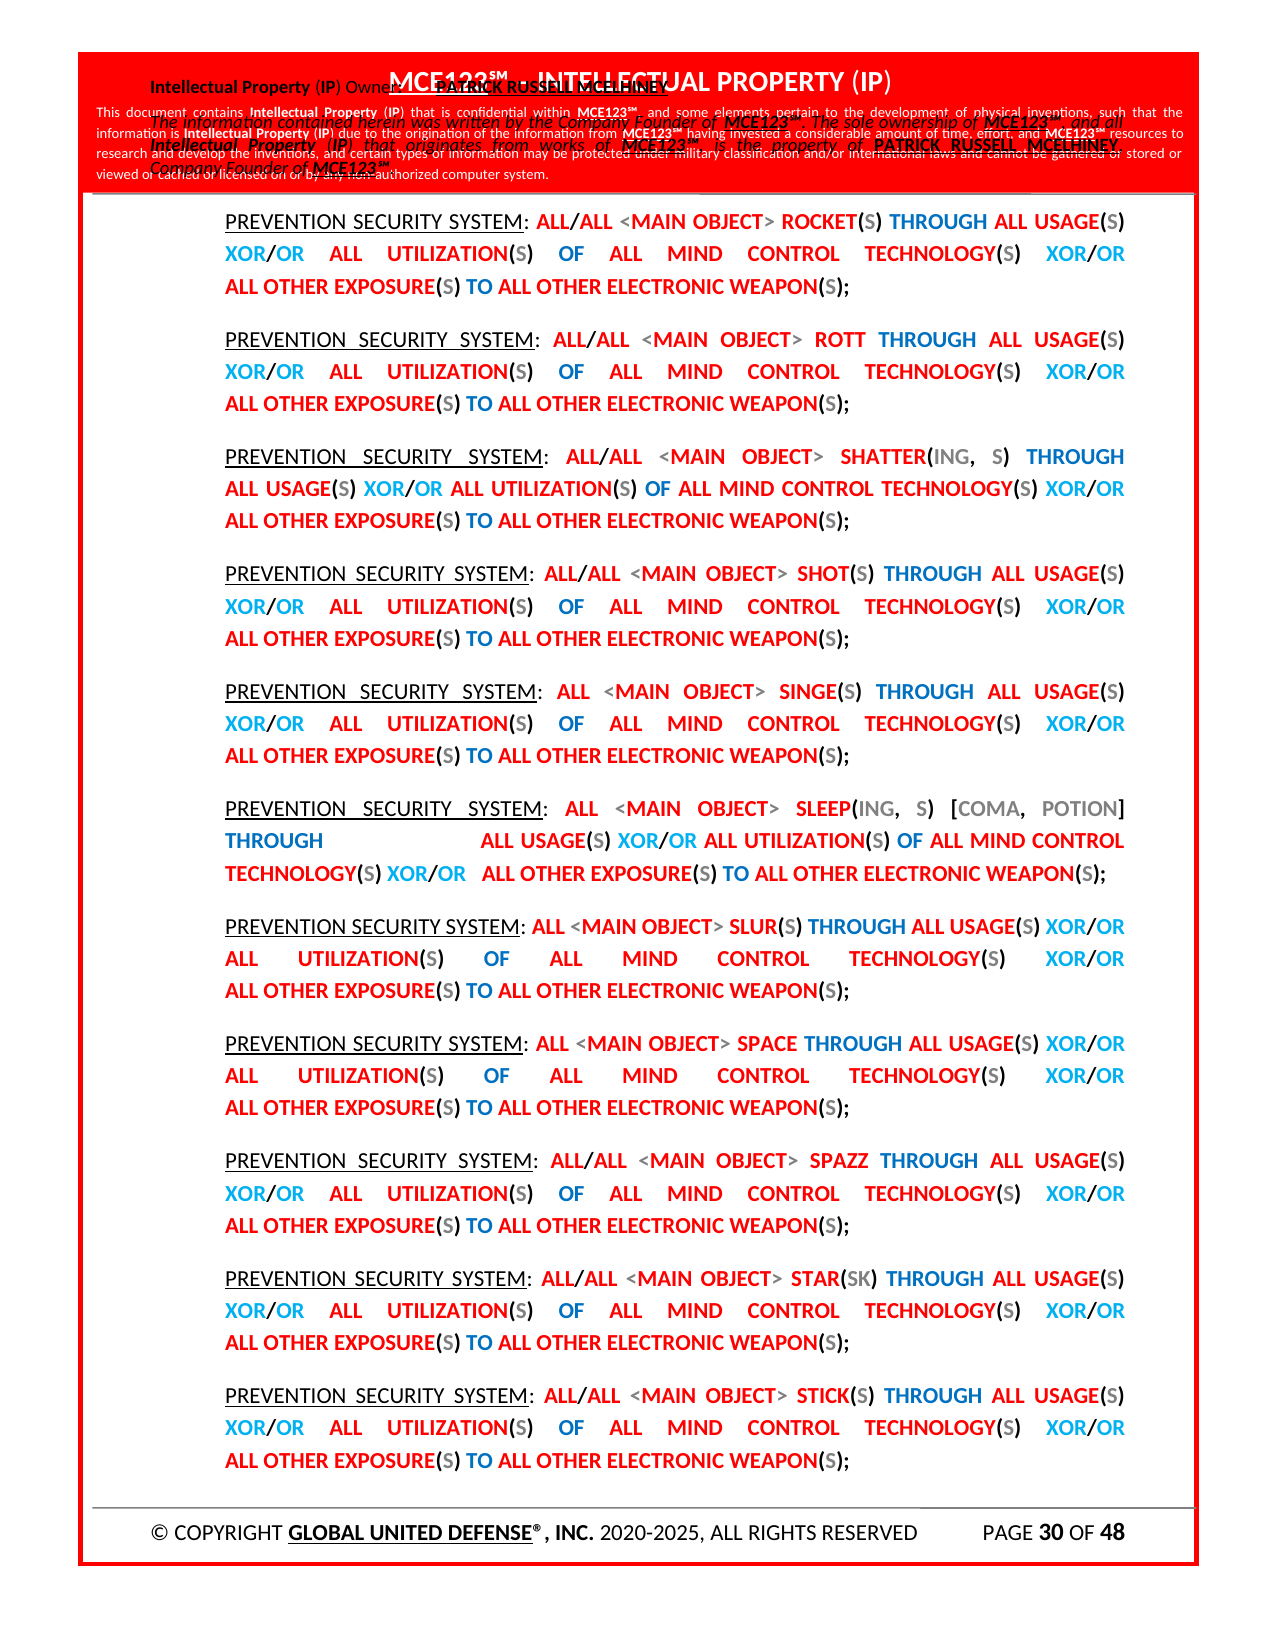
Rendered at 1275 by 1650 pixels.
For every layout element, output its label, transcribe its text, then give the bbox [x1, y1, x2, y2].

text PREVENTION SECURITY SYSTEM: ALL/ALL <MAIN OBJECT> SPAZZ THROUGH ALL USAGE(S) XOR/OR ALL UTILIZATION(S) OF ALL MIND CONTROL TECHNOLOGY(S) XOR/OR ALL OTHER EXPOSURE(S) TO ALL OTHER ELECTRONIC WEAPON(S); [225, 1147, 1125, 1239]
text PREVENTION SECURITY SYSTEM: ALL/ALL <MAIN OBJECT> STAR(SK) THROUGH ALL USAGE(S) XOR/OR ALL UTILIZATION(S) OF ALL MIND CONTROL TECHNOLOGY(S) XOR/OR ALL OTHER EXPOSURE(S) TO ALL OTHER ELECTRONIC WEAPON(S); [225, 1264, 1125, 1356]
text PREVENTION SECURITY SYSTEM: ALL/ALL <MAIN OBJECT> STICK(S) THROUGH ALL USAGE(S) XOR/OR ALL UTILIZATION(S) OF ALL MIND CONTROL TECHNOLOGY(S) XOR/OR ALL OTHER EXPOSURE(S) TO ALL OTHER ELECTRONIC WEAPON(S); [225, 1381, 1125, 1474]
text PREVENTION SECURITY SYSTEM: ALL/ALL <MAIN OBJECT> SHATTER(ING, S) THROUGH ALL USAGE(S) XOR/OR ALL UTILIZATION(S) OF ALL MIND CONTROL TECHNOLOGY(S) XOR/OR ALL OTHER EXPOSURE(S) TO ALL OTHER ELECTRONIC WEAPON(S); [225, 442, 1125, 534]
text PREVENTION SECURITY SYSTEM: ALL/ALL <MAIN OBJECT> ROTT THROUGH ALL USAGE(S) XOR/OR ALL UTILIZATION(S) OF ALL MIND CONTROL TECHNOLOGY(S) XOR/OR ALL OTHER EXPOSURE(S) TO ALL OTHER ELECTRONIC WEAPON(S); [225, 325, 1125, 417]
text PREVENTION SECURITY SYSTEM: ALL <MAIN OBJECT> SLEEP(ING, S) [COMA, POTION] THROUGH ALL USAGE(S) XOR/OR ALL UTILIZATION(S) OF ALL MIND CONTROL TECHNOLOGY(S) XOR/OR ALL OTHER EXPOSURE(S) TO ALL OTHER ELECTRONIC WEAPON(S); [225, 794, 1125, 887]
text PREVENTION SECURITY SYSTEM: ALL <MAIN OBJECT> SLUR(S) THROUGH ALL USAGE(S) XOR/OR ALL UTILIZATION(S) OF ALL MIND CONTROL TECHNOLOGY(S) XOR/OR ALL OTHER EXPOSURE(S) TO ALL OTHER ELECTRONIC WEAPON(S); [225, 912, 1125, 1004]
text PREVENTION SECURITY SYSTEM: ALL <MAIN OBJECT> SINGE(S) THROUGH ALL USAGE(S) XOR/OR ALL UTILIZATION(S) OF ALL MIND CONTROL TECHNOLOGY(S) XOR/OR ALL OTHER EXPOSURE(S) TO ALL OTHER ELECTRONIC WEAPON(S); [225, 677, 1125, 769]
text PREVENTION SECURITY SYSTEM: ALL/ALL <MAIN OBJECT> ROCKET(S) THROUGH ALL USAGE(S) XOR/OR ALL UTILIZATION(S) OF ALL MIND CONTROL TECHNOLOGY(S) XOR/OR ALL OTHER EXPOSURE(S) TO ALL OTHER ELECTRONIC WEAPON(S); [225, 207, 1125, 300]
text PREVENTION SECURITY SYSTEM: ALL/ALL <MAIN OBJECT> SHOT(S) THROUGH ALL USAGE(S) XOR/OR ALL UTILIZATION(S) OF ALL MIND CONTROL TECHNOLOGY(S) XOR/OR ALL OTHER EXPOSURE(S) TO ALL OTHER ELECTRONIC WEAPON(S); [225, 559, 1125, 652]
text PREVENTION SECURITY SYSTEM: ALL <MAIN OBJECT> SPACE THROUGH ALL USAGE(S) XOR/OR ALL UTILIZATION(S) OF ALL MIND CONTROL TECHNOLOGY(S) XOR/OR ALL OTHER EXPOSURE(S) TO ALL OTHER ELECTRONIC WEAPON(S); [225, 1029, 1125, 1122]
